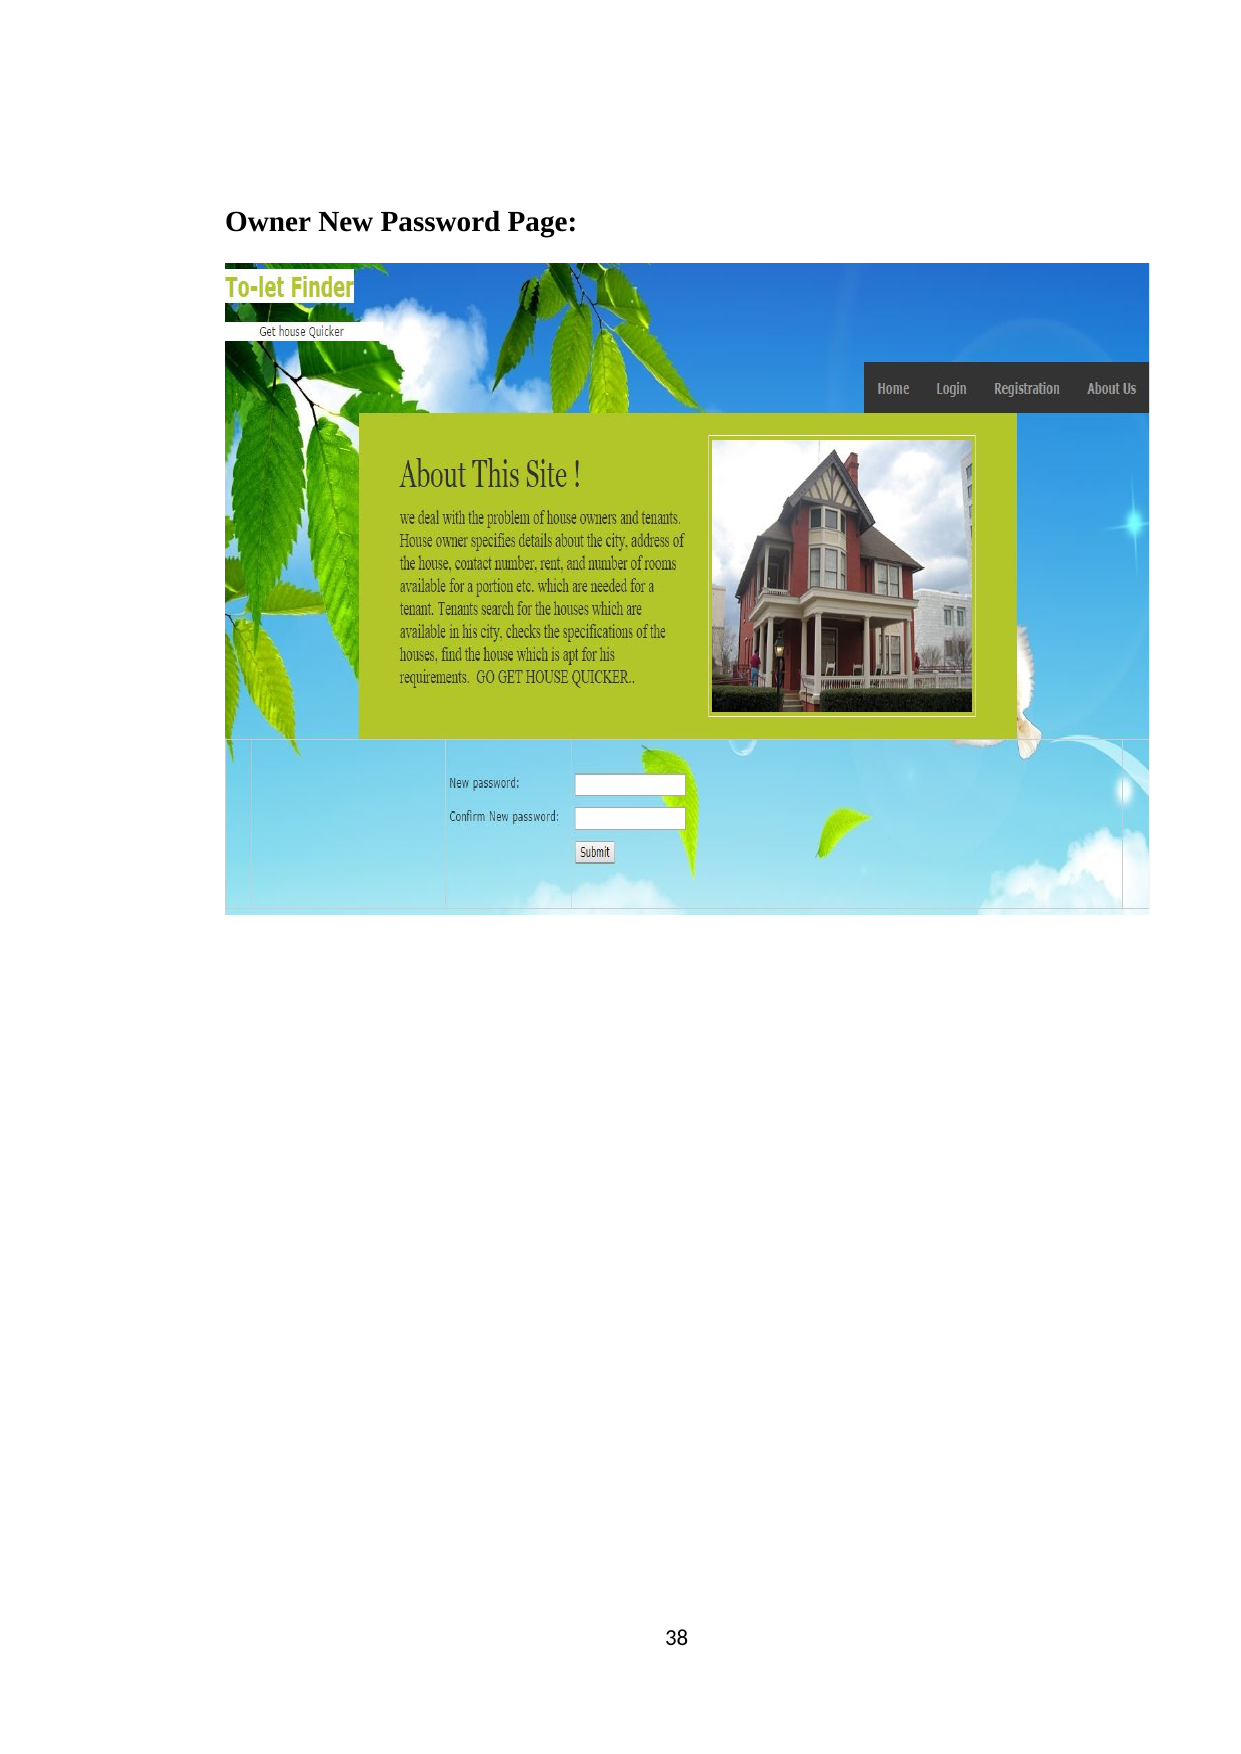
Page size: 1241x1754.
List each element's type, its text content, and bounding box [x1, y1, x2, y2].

picture [225, 263, 1150, 915]
text Owner New Password Page: [225, 204, 1128, 237]
